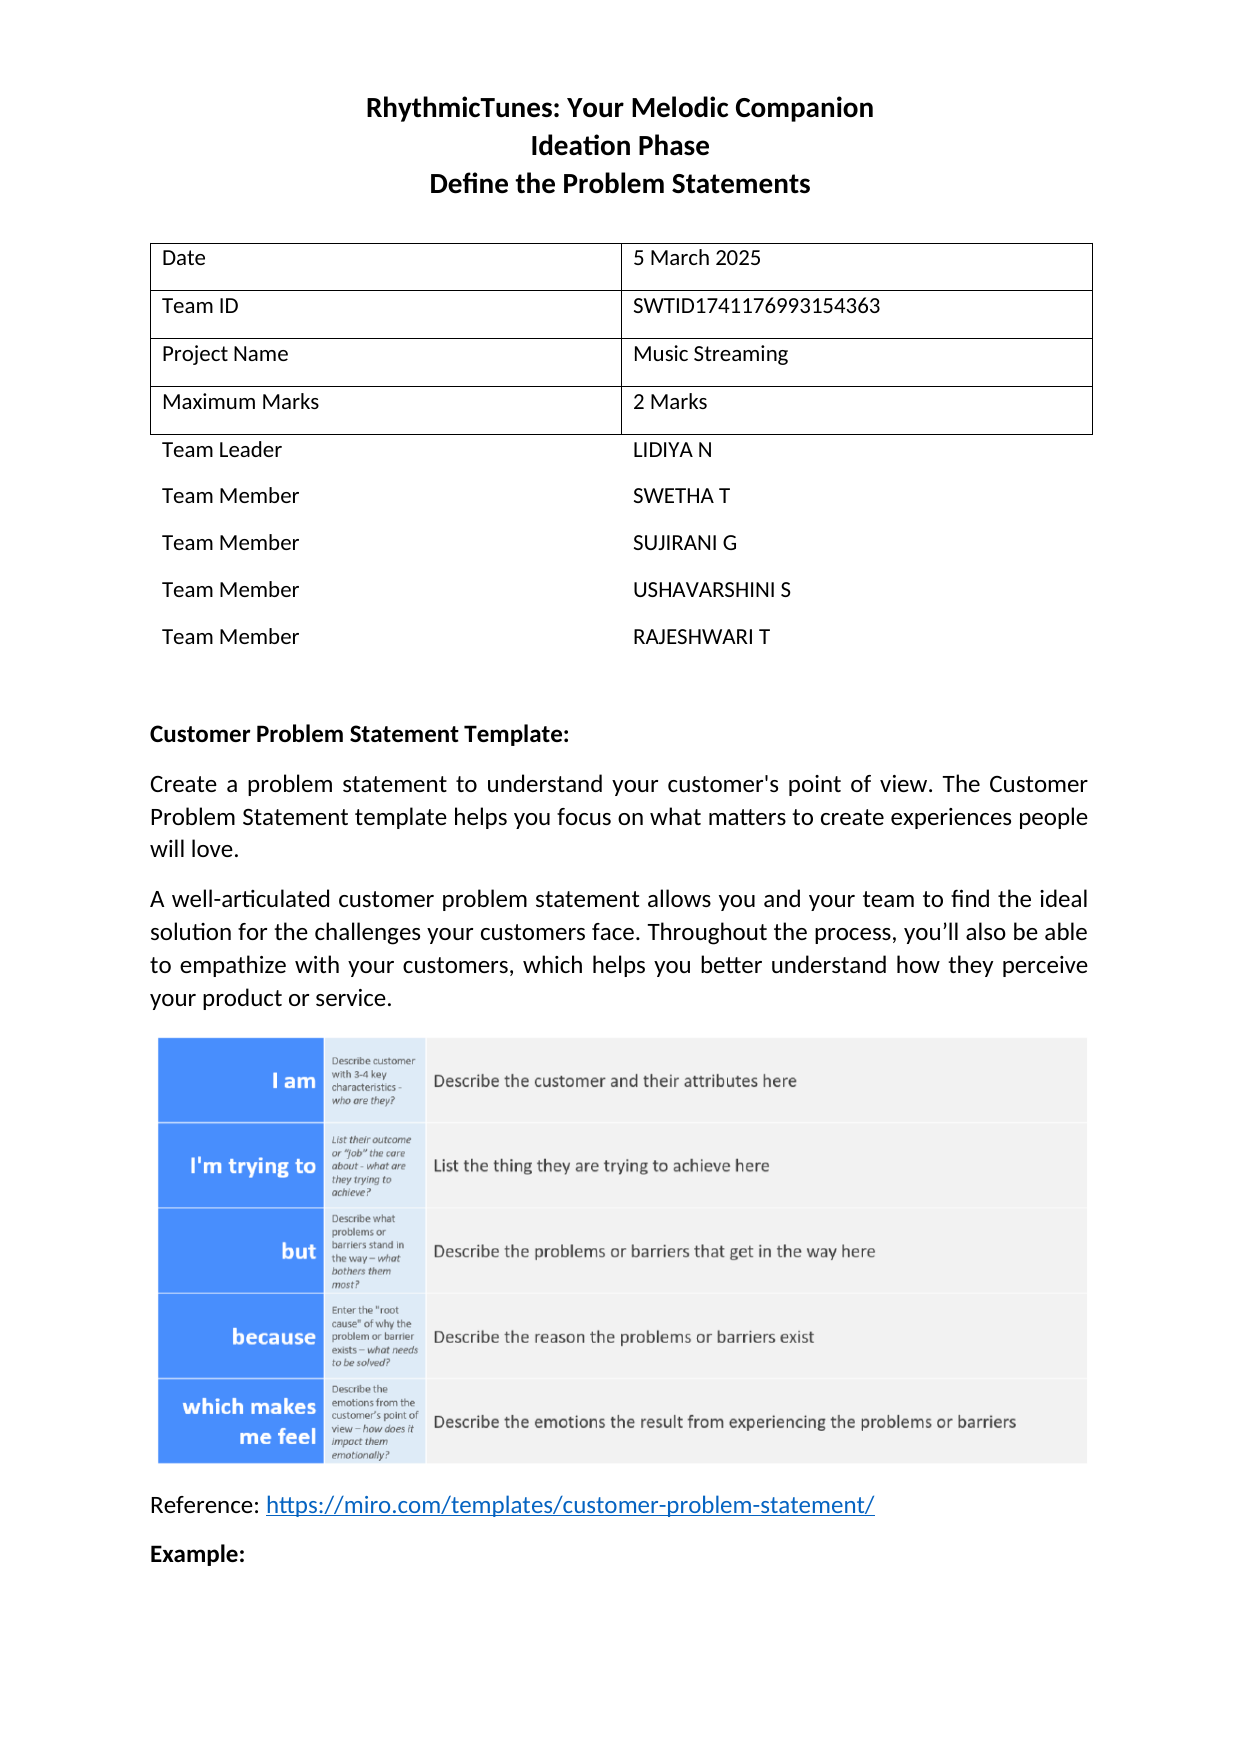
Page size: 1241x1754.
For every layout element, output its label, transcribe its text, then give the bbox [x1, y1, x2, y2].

table_cell Music Streaming [622, 339, 1092, 386]
table_cell Team Member [151, 528, 622, 575]
text Create a problem statement to understand your customer's point of view. The Customer Problem Statement template helps you focus on what matters to create experiences people will love. [150, 768, 1090, 864]
table_cell Team Member [151, 481, 622, 528]
text Example: [150, 1538, 1090, 1569]
table_cell USHAVARSHINI S [622, 575, 1093, 622]
table_cell Team ID [151, 291, 621, 338]
table_cell SUJIRANI G [622, 528, 1093, 575]
text Ideation Phase [150, 127, 1090, 163]
table_cell 2 Marks [622, 387, 1092, 434]
table_cell Team Leader [151, 435, 622, 481]
table_cell RAJESHWARI T [622, 622, 1093, 668]
table_cell Team Member [151, 575, 622, 622]
text RhythmicTunes: Your Melodic Companion [150, 89, 1090, 124]
text Define the Problem Statements [150, 166, 1090, 201]
table_cell SWTID1741176993154363 [622, 291, 1092, 338]
table_cell Team Member [151, 622, 622, 668]
table_header Date [151, 244, 621, 290]
text A well-articulated customer problem statement allows you and your team to find the ideal solution for the challenges your customers face. Throughout the process, you’ll also be able to empathize with your customers, which helps you better understand how they perceive your product or service. [150, 883, 1090, 1012]
table_cell Maximum Marks [151, 387, 621, 434]
picture [150, 1031, 1091, 1470]
table_cell SWETHA T [622, 481, 1093, 528]
table_cell Project Name [151, 339, 621, 386]
table_header 5 March 2025 [622, 244, 1092, 290]
table_cell LIDIYA N [622, 435, 1093, 481]
text Reference: https://miro.com/templates/customer-problem-statement/ [150, 1489, 1090, 1519]
text Customer Problem Statement Template: [150, 718, 1090, 749]
